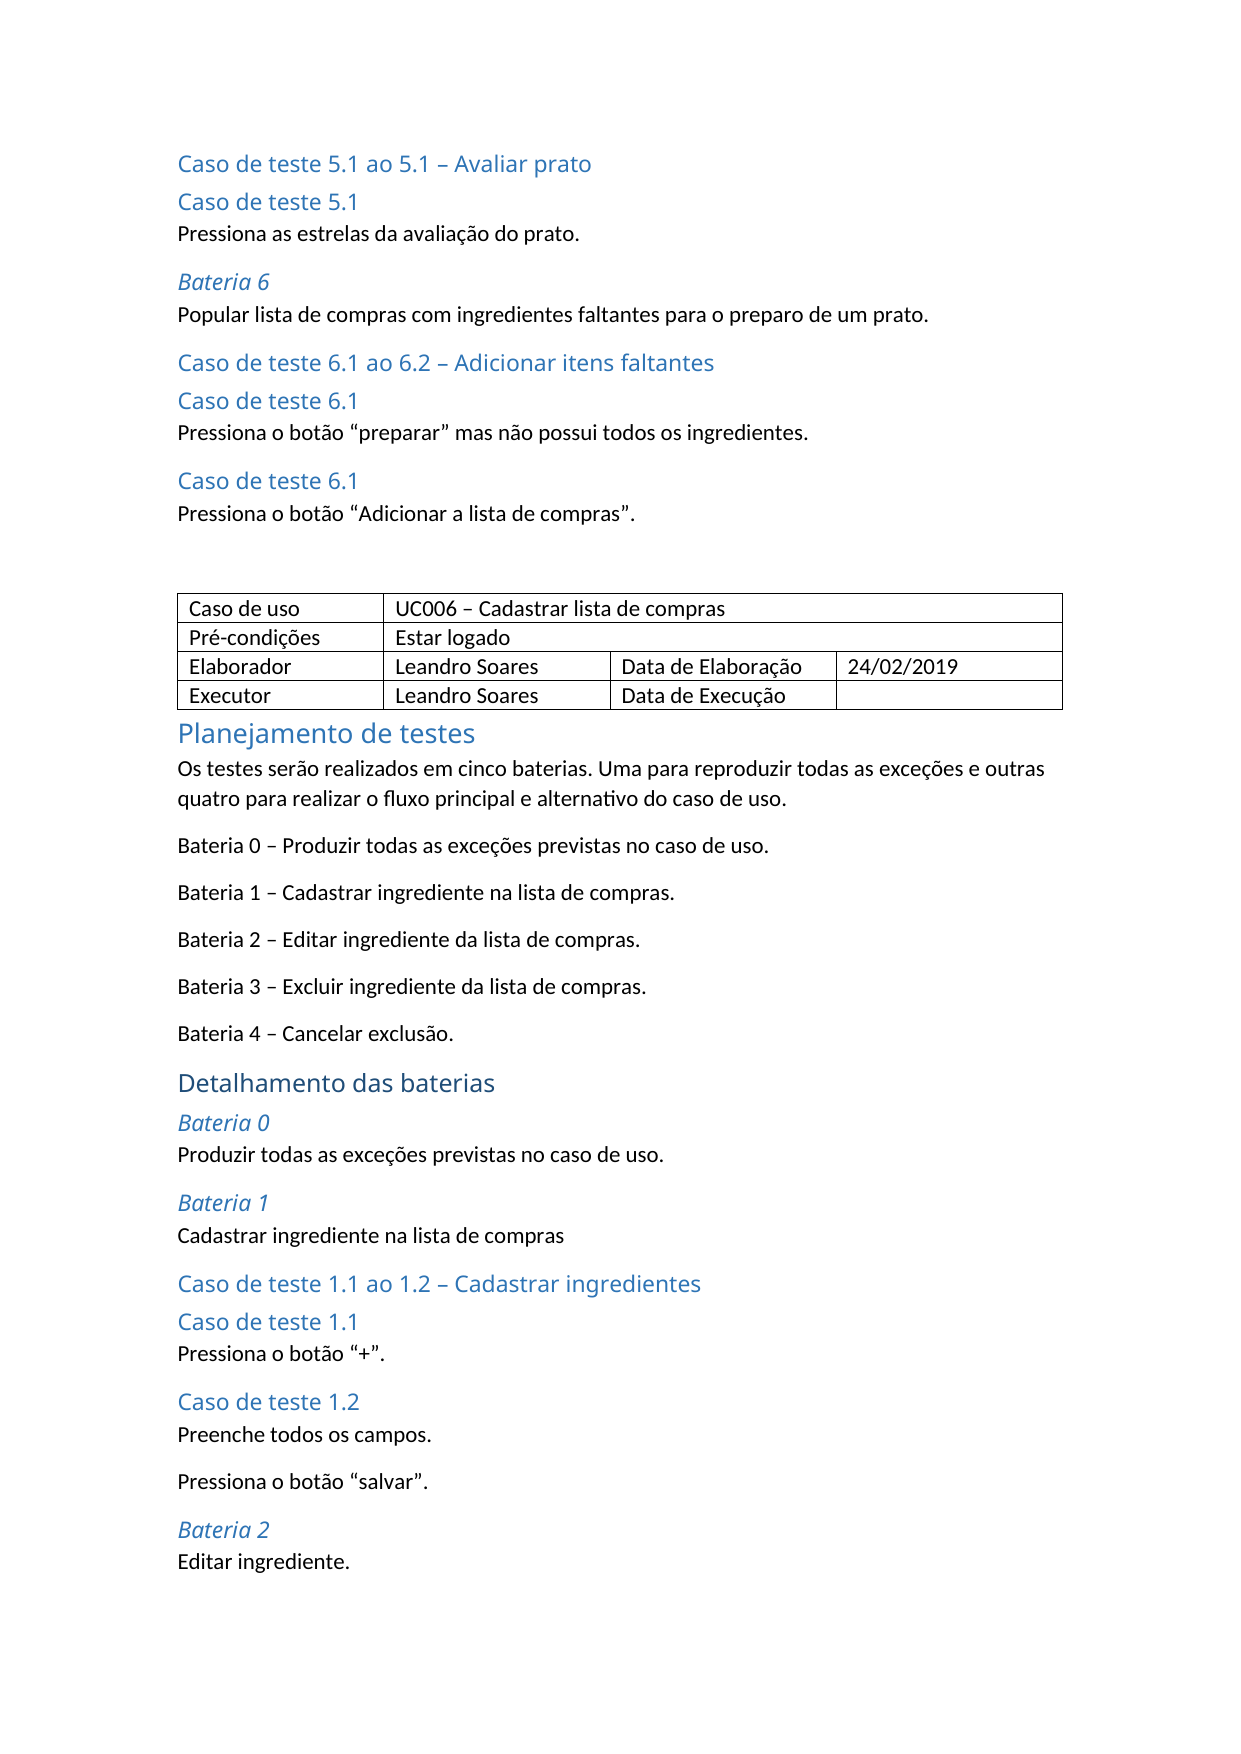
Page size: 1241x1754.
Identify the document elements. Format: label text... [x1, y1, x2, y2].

text Preenche todos os campos. [177, 1420, 1063, 1448]
text Bateria 3 – Excluir ingrediente da lista de compras. [177, 972, 1063, 1000]
table_cell Pré-condições [178, 623, 383, 651]
text Bateria 4 – Cancelar exclusão. [177, 1019, 1063, 1047]
table_cell 24/02/2019 [837, 652, 1062, 680]
table_header UC006 – Cadastrar lista de compras [384, 594, 1062, 622]
table_cell Data de Elaboração [611, 652, 836, 680]
table_header Caso de uso [178, 594, 383, 622]
subtitle Caso de teste 6.1 [177, 465, 1063, 497]
subtitle Caso de teste 1.2 [177, 1386, 1063, 1417]
subtitle Planejamento de testes [177, 714, 1063, 751]
text Produzir todas as exceções previstas no caso de uso. [177, 1140, 1063, 1168]
text Pressiona o botão “salvar”. [177, 1467, 1063, 1495]
text Bateria 0 – Produzir todas as exceções previstas no caso de uso. [177, 831, 1063, 859]
subtitle Detalhamento das baterias [177, 1066, 1063, 1099]
table_cell Estar logado [384, 623, 1062, 651]
text Bateria 1 – Cadastrar ingrediente na lista de compras. [177, 878, 1063, 906]
text Pressiona o botão “preparar” mas não possui todos os ingredientes. [177, 418, 1063, 446]
text Cadastrar ingrediente na lista de compras [177, 1221, 1063, 1249]
text Editar ingrediente. [177, 1547, 1063, 1576]
subtitle Caso de teste 1.1 [177, 1306, 1063, 1337]
table_cell Leandro Soares [384, 681, 610, 709]
subtitle Bateria 6 [177, 266, 1063, 297]
table_cell Data de Execução [611, 681, 836, 709]
table_cell [837, 681, 1062, 709]
subtitle Caso de teste 6.1 ao 6.2 – Adicionar itens faltantes [177, 347, 1063, 378]
text Popular lista de compras com ingredientes faltantes para o preparo de um prato. [177, 300, 1063, 328]
table_cell Leandro Soares [384, 652, 610, 680]
subtitle Caso de teste 6.1 [177, 385, 1063, 416]
text Pressiona as estrelas da avaliação do prato. [177, 219, 1063, 247]
table_cell Executor [178, 681, 383, 709]
text Bateria 2 – Editar ingrediente da lista de compras. [177, 925, 1063, 953]
text Pressiona o botão “Adicionar a lista de compras”. [177, 499, 1063, 527]
subtitle Bateria 0 [177, 1106, 1063, 1138]
subtitle Bateria 1 [177, 1187, 1063, 1218]
subtitle Caso de teste 1.1 ao 1.2 – Cadastrar ingredientes [177, 1268, 1063, 1299]
table_cell Elaborador [178, 652, 383, 680]
subtitle Caso de teste 5.1 ao 5.1 – Avaliar prato [177, 148, 1063, 179]
subtitle Bateria 2 [177, 1514, 1063, 1545]
text Pressiona o botão “+”. [177, 1339, 1063, 1367]
subtitle Caso de teste 5.1 [177, 186, 1063, 217]
text Os testes serão realizados em cinco baterias. Uma para reproduzir todas as exceções e outras quatro para realizar o fluxo principal e alternativo do caso de uso. [177, 754, 1063, 812]
